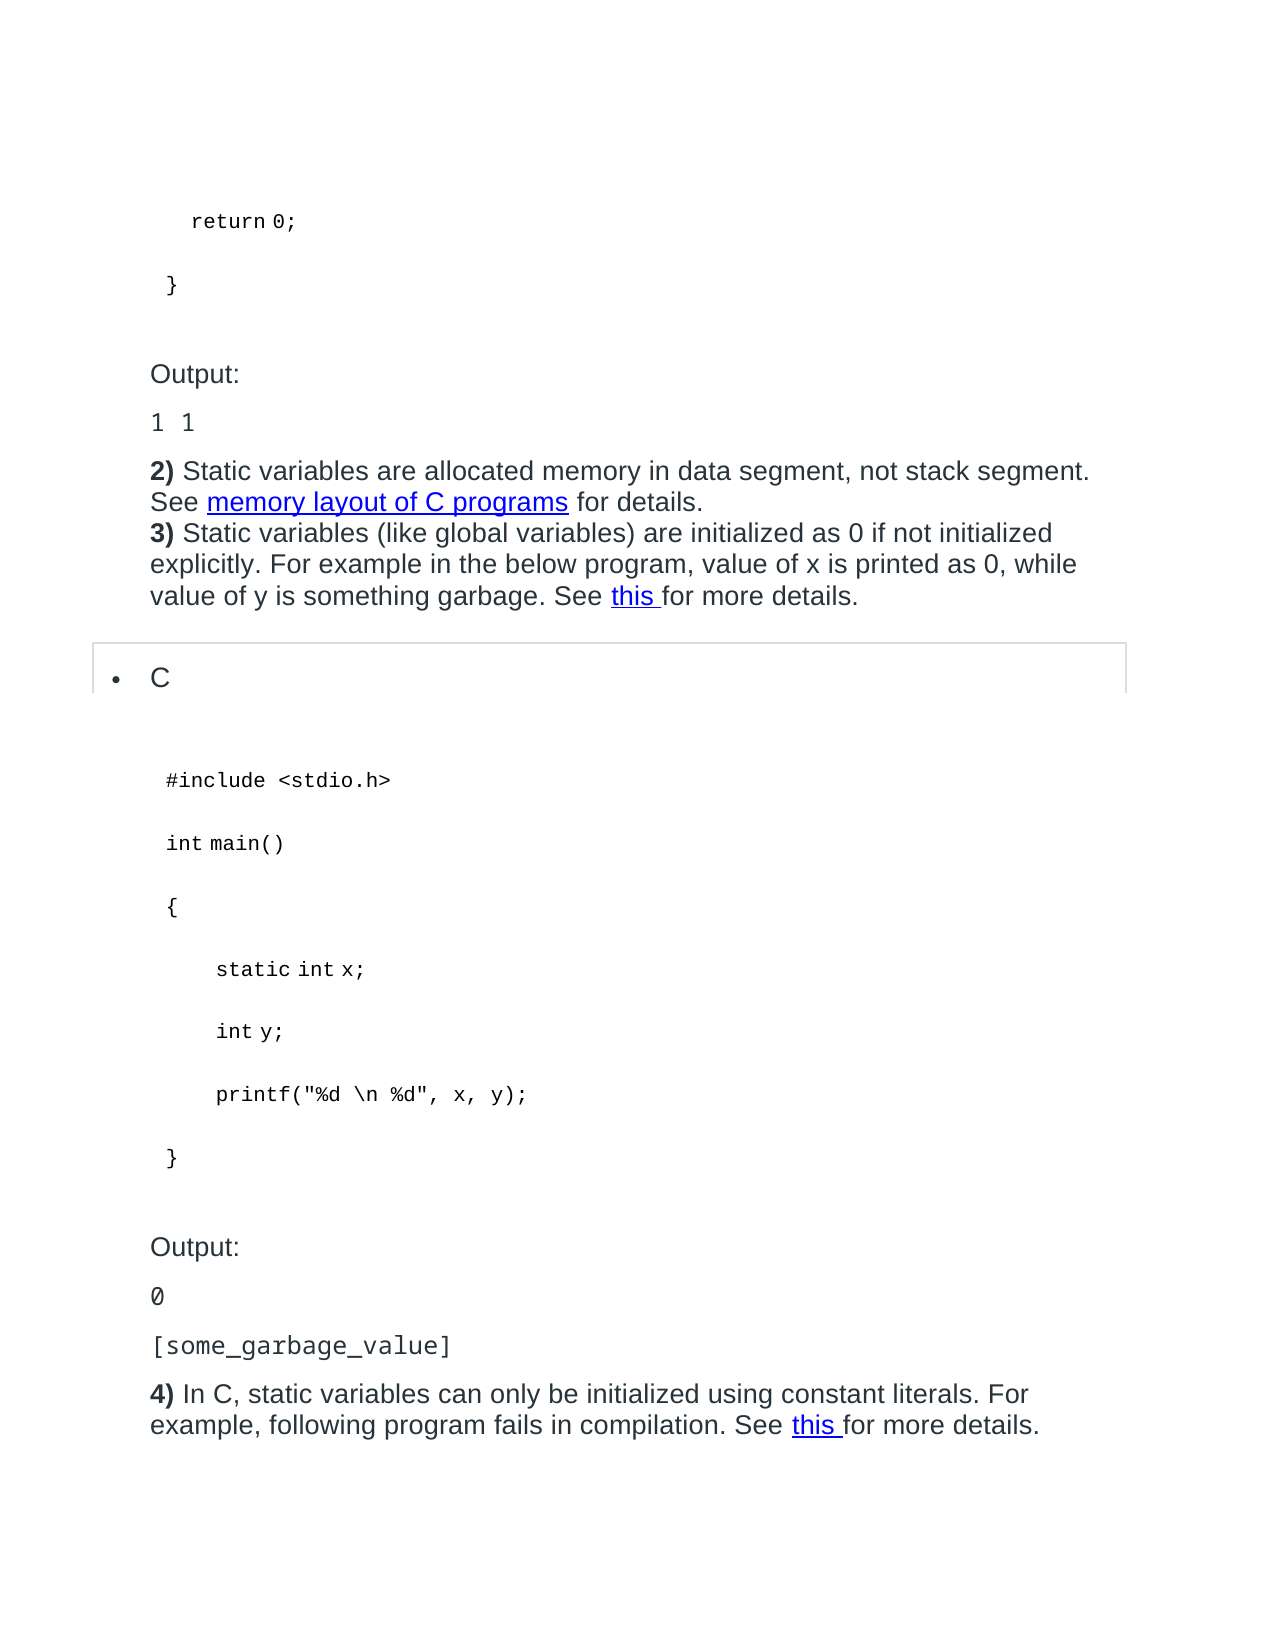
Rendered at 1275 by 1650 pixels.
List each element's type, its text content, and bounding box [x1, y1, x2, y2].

text [some_garbage_value] [150, 1328, 1125, 1362]
table_header #include <stdio.h> int main() { static int x; int y; printf("%d \n %d", x, y); } [150, 710, 1091, 1231]
text Output: [150, 358, 1125, 389]
text Output: [150, 1231, 1125, 1263]
text 4) In C, static variables can only be initialized using constant literals. For example, following program fails in compilation. See this for more details. [150, 1378, 1125, 1471]
text 1 1 [150, 405, 1125, 439]
list C [94, 644, 1125, 693]
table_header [150, 150, 1091, 358]
text 2) Static variables are allocated memory in data segment, not stack segment. See memory layout of C programs for details. 3) Static variables (like global variables) are initialized as 0 if not initialized explicitly. For example in the below program, value of x is printed as 0, while value of y is something garbage. See this for more details. [150, 455, 1125, 642]
text 0 [150, 1278, 1125, 1312]
